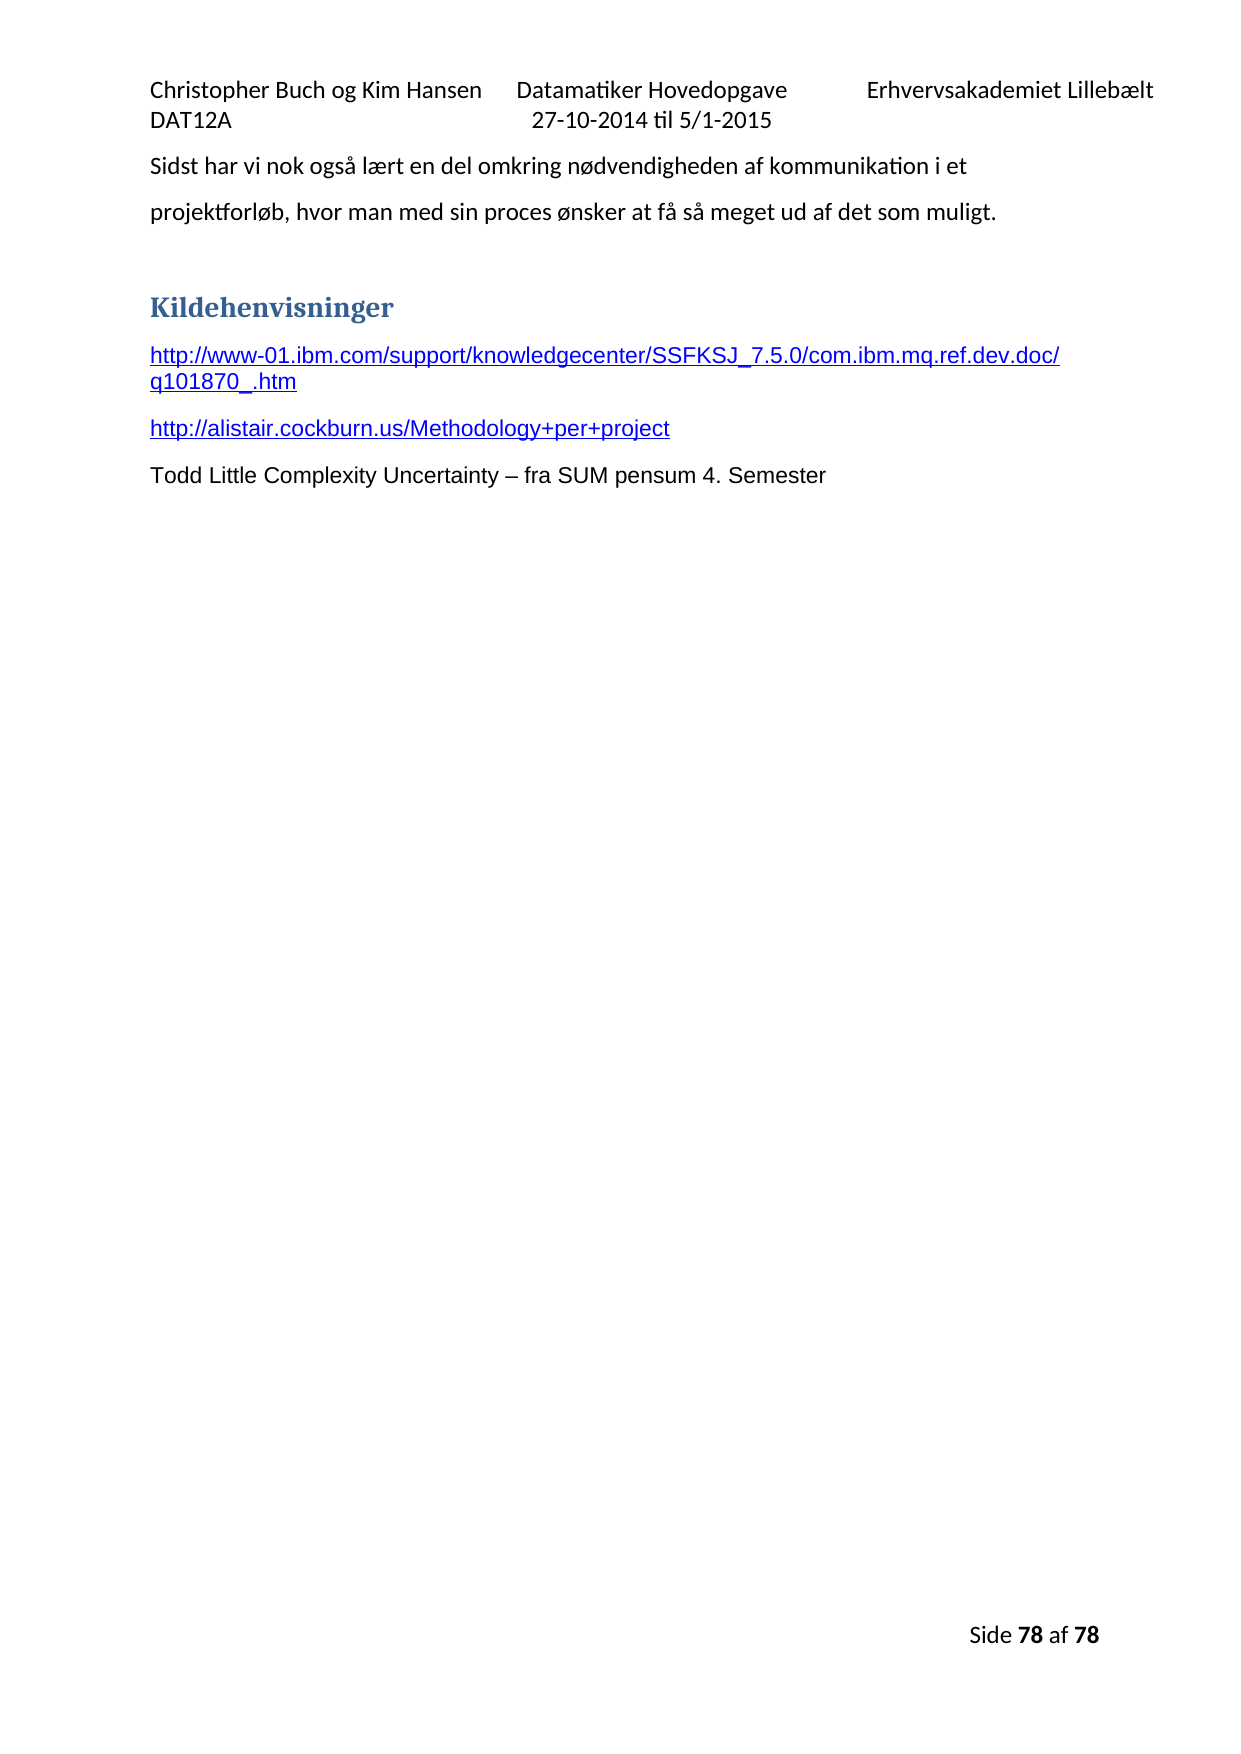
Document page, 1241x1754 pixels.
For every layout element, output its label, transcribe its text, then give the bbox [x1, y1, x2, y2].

text Todd Little Complexity Uncertainty – fra SUM pensum 4. Semester [150, 462, 1099, 489]
text http://www-01.ibm.com/support/knowledgecenter/SSFKSJ_7.5.0/com.ibm.mq.ref.dev.doc/q101870_.htm [150, 342, 1099, 394]
subtitle Kildehenvisninger [150, 291, 1099, 325]
text Sidst har vi nok også lært en del omkring nødvendigheden af kommunikation i et projektforløb, hvor man med sin proces ønsker at få så meget ud af det som muligt. [150, 150, 1099, 226]
text http://alistair.cockburn.us/Methodology+per+project [150, 415, 1099, 442]
